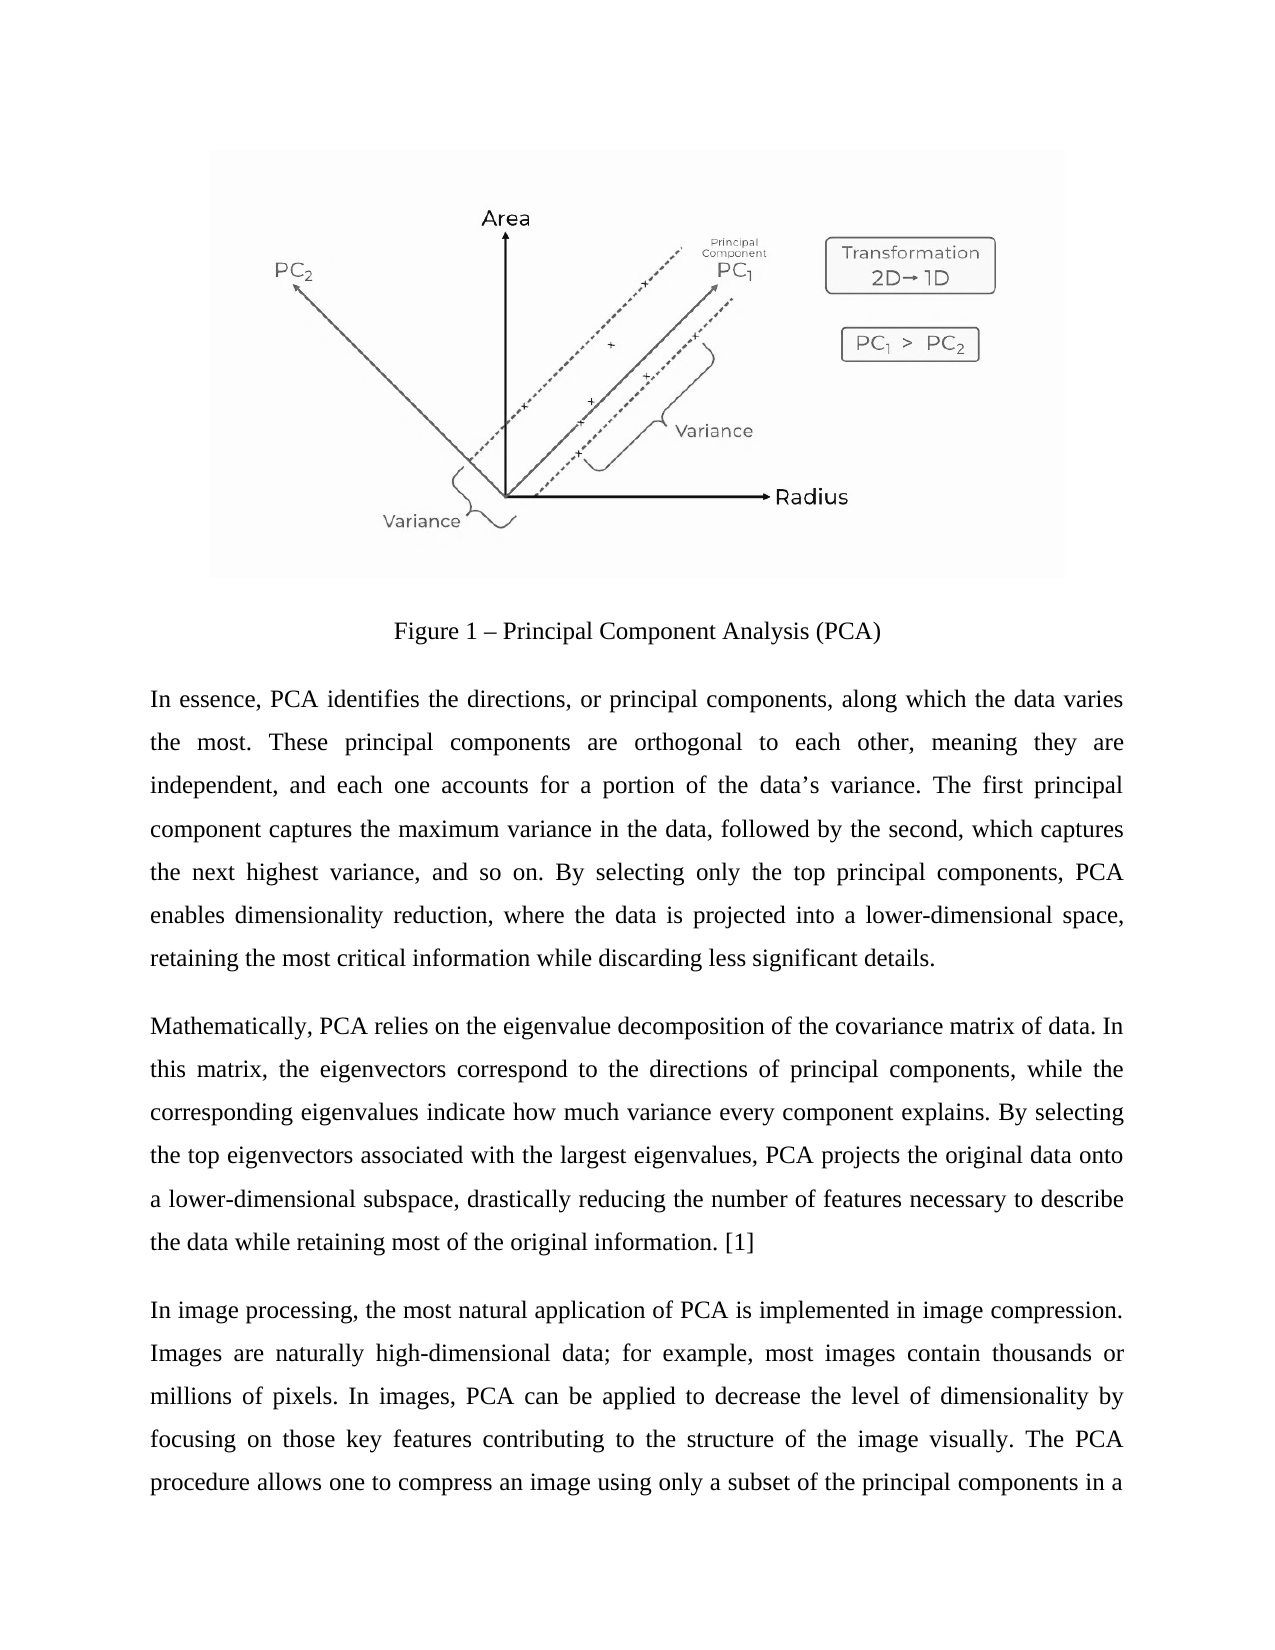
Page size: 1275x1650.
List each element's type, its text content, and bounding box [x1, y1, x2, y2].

picture [210, 150, 1065, 578]
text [150, 1295, 1125, 1496]
text Mathematically, PCA relies on the eigenvalue decomposition of the covariance matrix of data. In this matrix, the eigenvectors correspond to the directions of principal components, while the corresponding eigenvalues indicate how much variance every component explains. By selecting the top eigenvectors associated with the largest eigenvalues, PCA projects the original data onto a lower-dimensional subspace, drastically reducing the number of features necessary to describe the data while retaining most of the original information. [150, 1011, 1125, 1256]
text In essence, PCA identifies the directions, or principal components, along which the data varies the most. These principal components are orthogonal to each other, meaning they are independent, and each one accounts for a portion of the data’s variance. The first principal component captures the maximum variance in the data, followed by the second, which captures the next highest variance, and so on. By selecting only the top principal components, PCA enables dimensionality reduction, where the data is projected into a lower-dimensional space, retaining the most critical information while discarding less significant details. [150, 684, 1125, 972]
text Figure 1 – Principal Component Analysis (PCA) [150, 616, 1125, 645]
